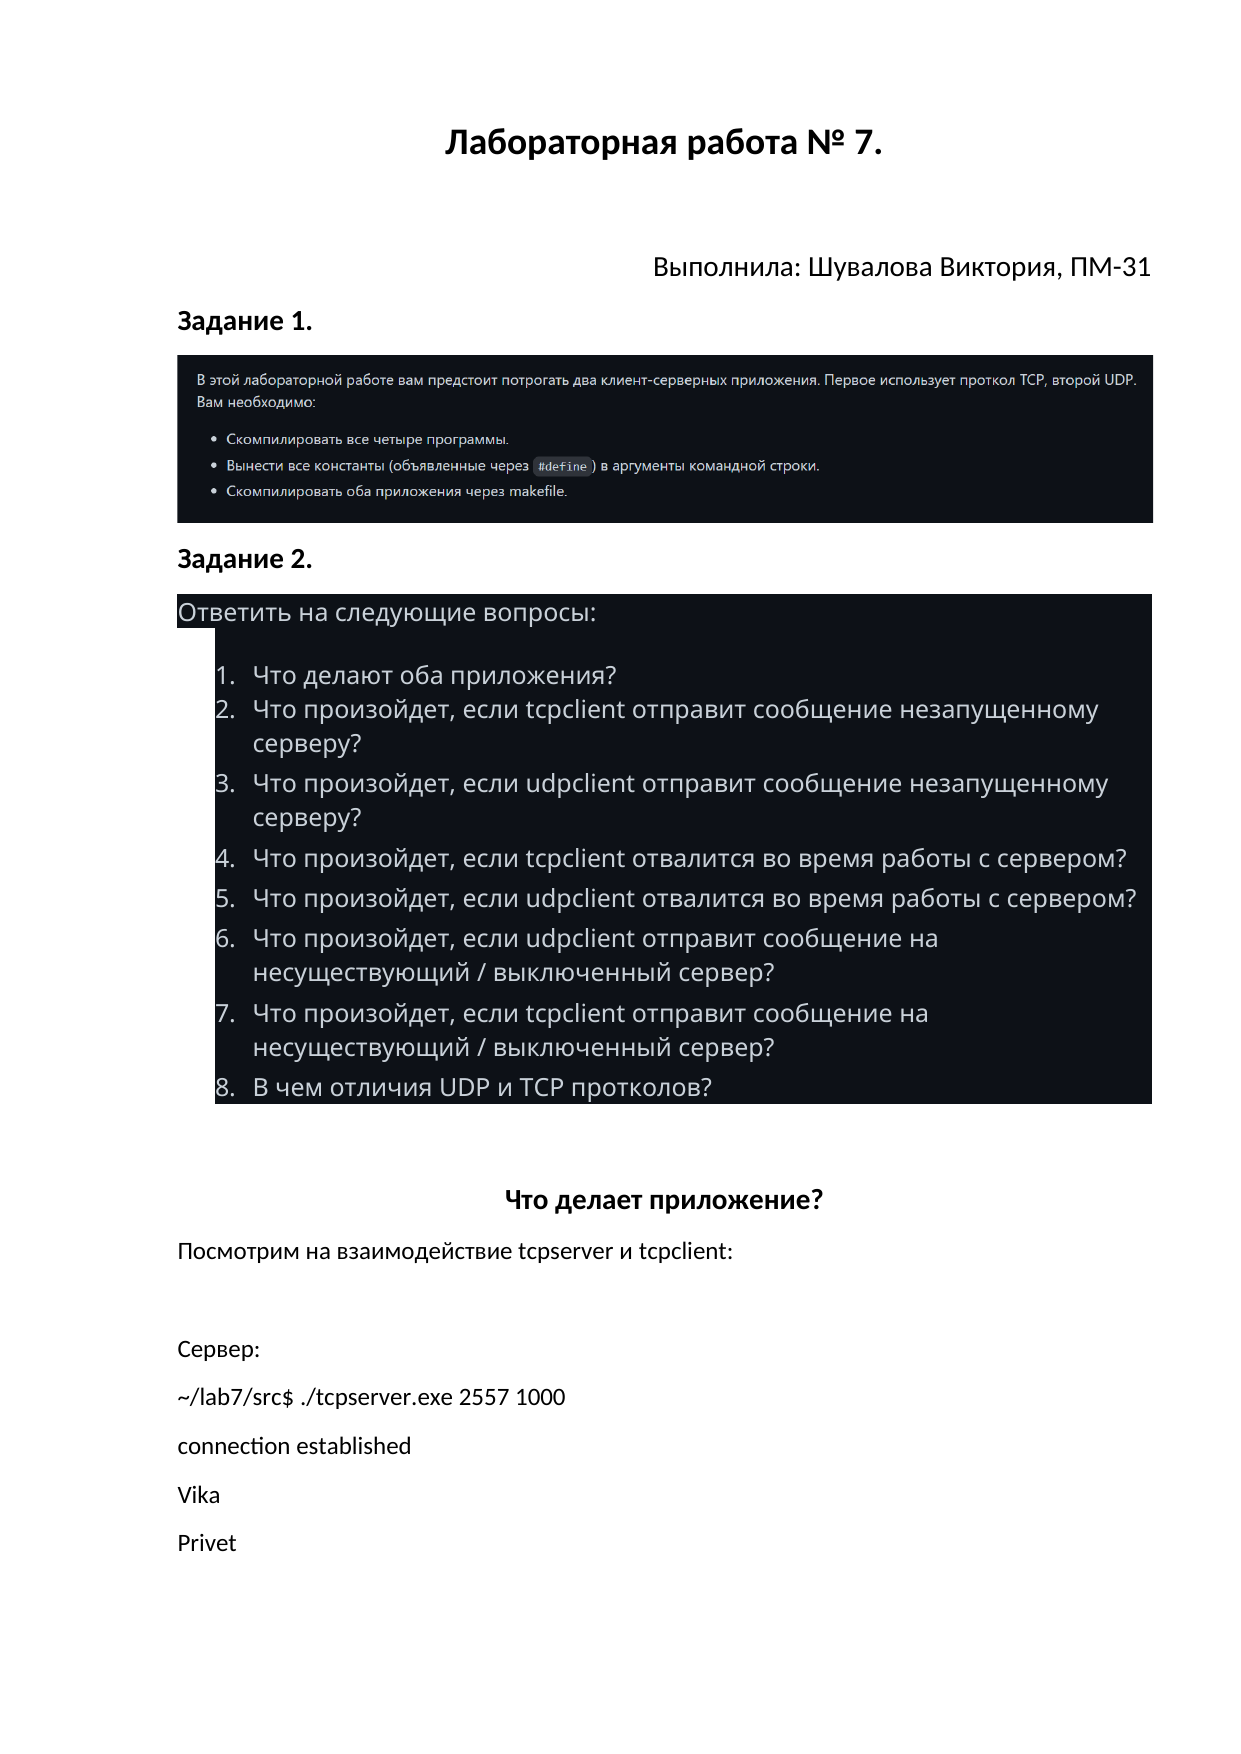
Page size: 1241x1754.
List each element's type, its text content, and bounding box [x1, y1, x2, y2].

list Что произойдет, если tcpclient отправит сообщение незапущенному серверу? [215, 691, 1152, 759]
text Vika [177, 1479, 1152, 1509]
text Ответить на следующие вопросы: [177, 594, 1152, 628]
text connection established [177, 1430, 1152, 1461]
list Что произойдет, если tcpclient отправит сообщение на несуществующий / выключенный сервер? [215, 995, 1152, 1063]
list Что произойдет, если udpclient отправит сообщение на несуществующий / выключенный сервер? [215, 921, 1152, 989]
text Задание 2. [177, 540, 1152, 576]
text Лабораторная работа № 7. [177, 118, 1152, 164]
list Что произойдет, если udpclient отвалится во время работы с сервером? [215, 881, 1152, 914]
text Сервер: [177, 1333, 1152, 1363]
list Что произойдет, если tcpclient отвалится во время работы с сервером? [215, 840, 1152, 874]
text Задание 1. [177, 302, 1152, 337]
list Что произойдет, если udpclient отправит сообщение незапущенному серверу? [215, 766, 1152, 834]
text Что делает приложение? [177, 1181, 1152, 1217]
text ~/lab7/src$ ./tcpserver.exe 2557 1000 [177, 1381, 1152, 1412]
picture [177, 355, 1154, 523]
text Privet [177, 1527, 1152, 1558]
text Выполнила: Шувалова Виктория, ПМ-31 [177, 248, 1152, 283]
list Что делают оба приложения? [215, 657, 1152, 691]
list В чем отличия UDP и TCP протколов? [215, 1069, 1152, 1104]
text Посмотрим на взаимодействие tcpserver и tcpclient: [177, 1236, 1152, 1266]
